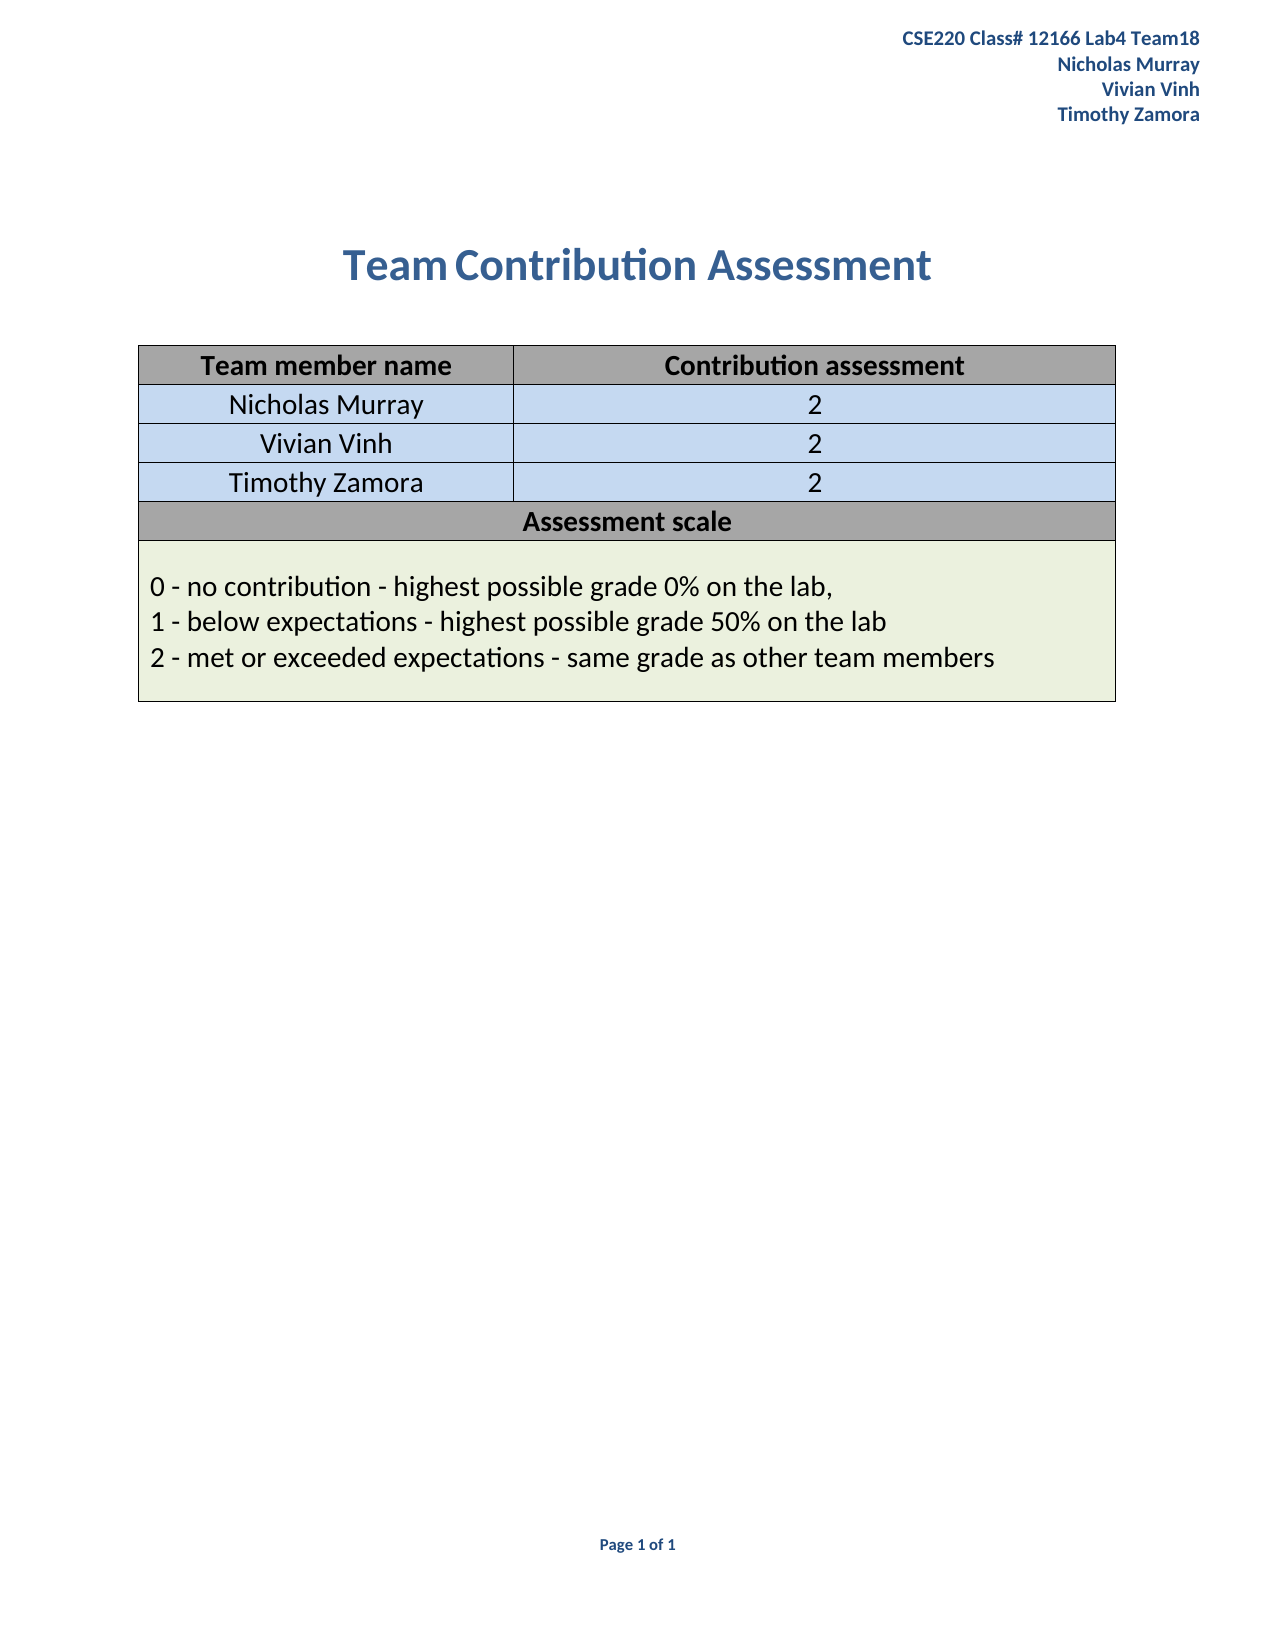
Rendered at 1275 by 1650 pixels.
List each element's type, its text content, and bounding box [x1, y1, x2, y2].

table_cell Timothy Zamora [139, 463, 513, 501]
table_cell 0 - no contribution - highest possible grade 0% on the lab, 1 - below expectations - highest possible grade 50% on the lab 2 - met or exceeded expectations - same grade as other team members [139, 541, 1115, 701]
table_cell 2 [514, 424, 1115, 462]
subtitle Team Contribution Assessment [75, 236, 1200, 292]
table_cell Nicholas Murray [139, 385, 513, 423]
table_cell Assessment scale [139, 502, 1115, 540]
table_cell Vivian Vinh [139, 424, 513, 462]
table_header Contribution assessment [514, 346, 1115, 384]
table_cell 2 [514, 385, 1115, 423]
table_header Team member name [139, 346, 513, 384]
table_cell 2 [514, 463, 1115, 501]
